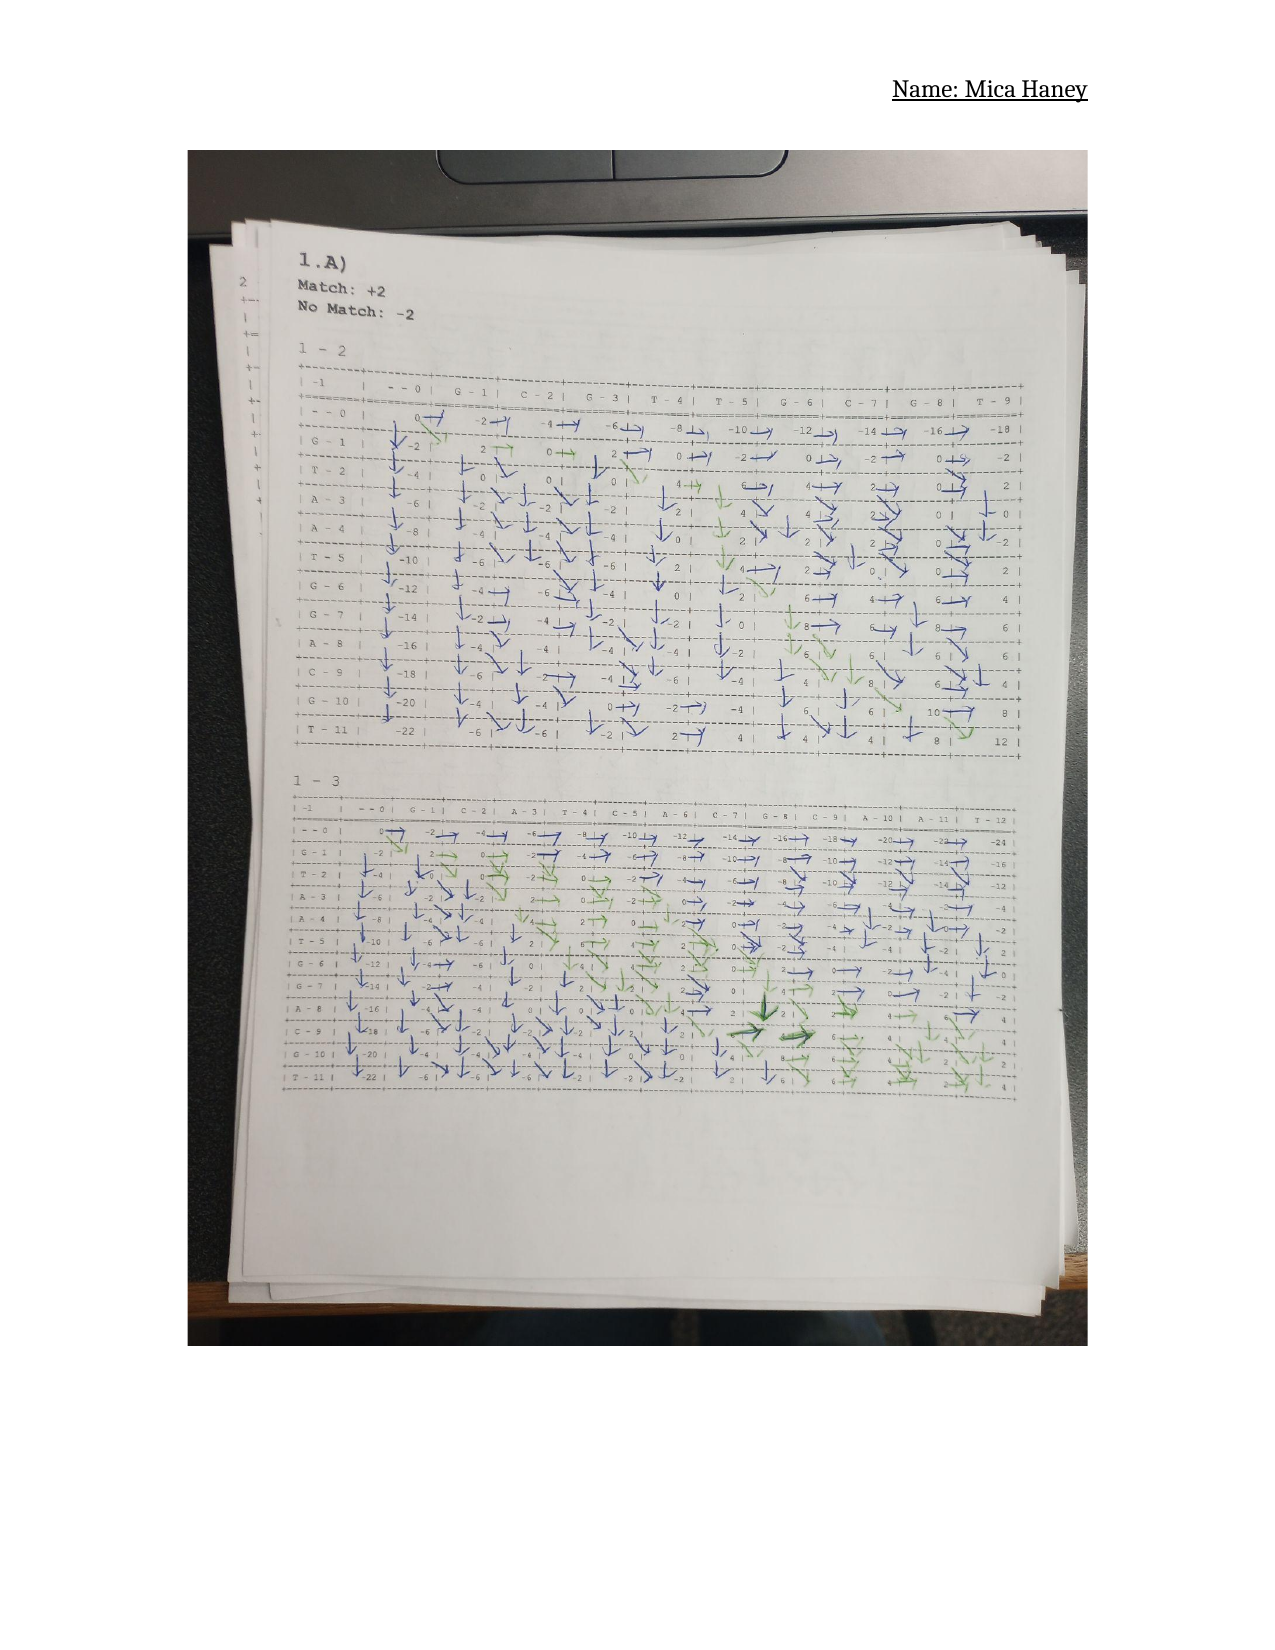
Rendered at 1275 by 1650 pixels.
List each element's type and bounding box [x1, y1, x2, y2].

picture [187, 150, 1088, 1346]
